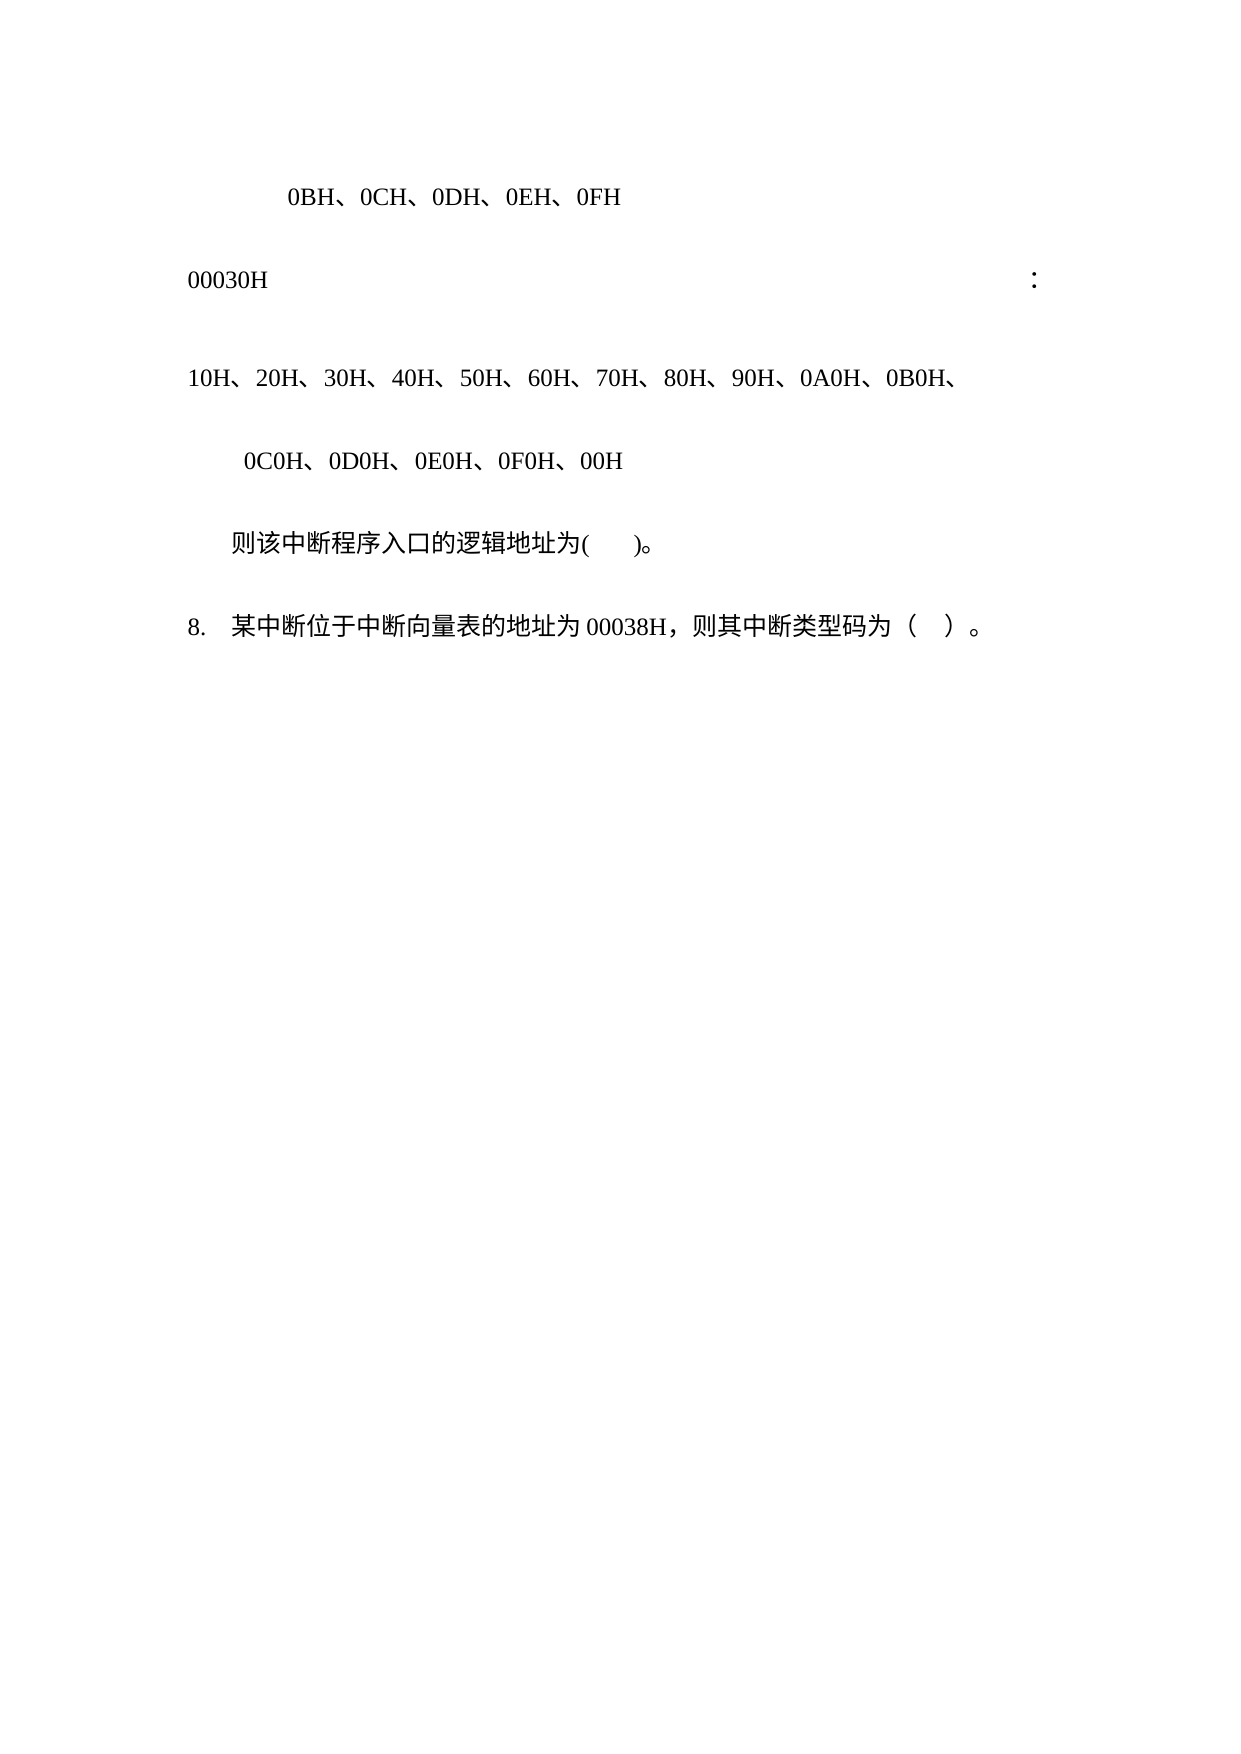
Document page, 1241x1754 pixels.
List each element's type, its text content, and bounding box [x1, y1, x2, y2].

list 某中断位于中断向量表的地址为00038H，则其中断类型码为（ ）。 [187, 592, 1053, 657]
list 则该中断程序入口的逻辑地址为( )。 [231, 509, 1053, 574]
text 00030H：10H、20H、30H、40H、50H、60H、70H、80H、90H、0A0H、0B0H、 [187, 245, 1053, 408]
text 0C0H、0D0H、0E0H、0F0H、00H [187, 426, 1053, 491]
list 0BH、0CH、0DH、0EH、0FH [212, 162, 1053, 227]
